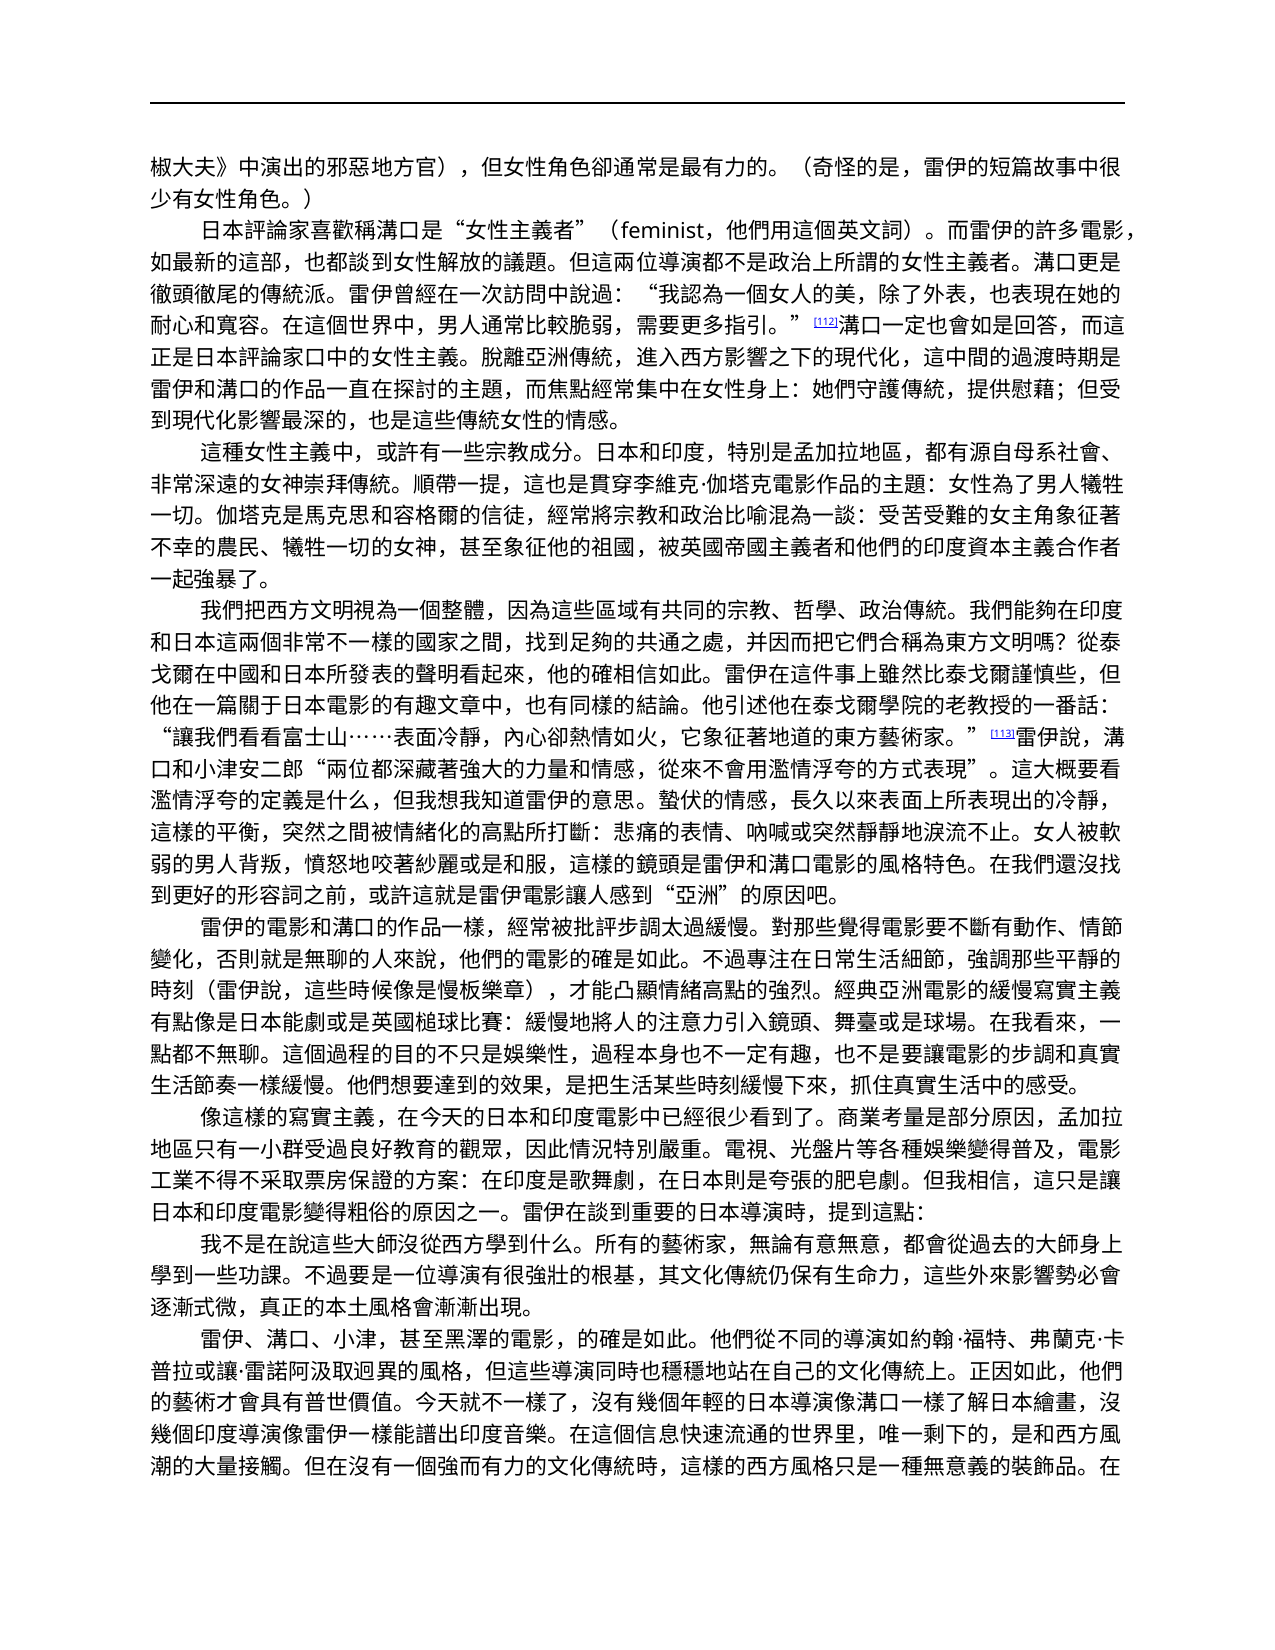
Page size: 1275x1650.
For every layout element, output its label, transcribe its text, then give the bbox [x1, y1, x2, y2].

text 日本評論家喜歡稱溝口是“女性主義者”（feminist，他們用這個英文詞）。而雷伊的許多電影，如最新的這部，也都談到女性解放的議題。但這兩位導演都不是政治上所謂的女性主義者。溝口更是徹頭徹尾的傳統派。雷伊曾經在一次訪問中說過：“我認為一個女人的美，除了外表，也表現在她的耐心和寬容。在這個世界中，男人通常比較脆弱，需要更多指引。”[112]溝口一定也會如是回答，而這正是日本評論家口中的女性主義。脫離亞洲傳統，進入西方影響之下的現代化，這中間的過渡時期是雷伊和溝口的作品一直在探討的主題，而焦點經常集中在女性身上：她們守護傳統，提供慰藉；但受到現代化影響最深的，也是這些傳統女性的情感。 [150, 213, 1125, 435]
text 我們把西方文明視為一個整體，因為這些區域有共同的宗教、哲學、政治傳統。我們能夠在印度和日本這兩個非常不一樣的國家之間，找到足夠的共通之處，并因而把它們合稱為東方文明嗎？從泰戈爾在中國和日本所發表的聲明看起來，他的確相信如此。雷伊在這件事上雖然比泰戈爾謹慎些，但他在一篇關于日本電影的有趣文章中，也有同樣的結論。他引述他在泰戈爾學院的老教授的一番話：“讓我們看看富士山……表面冷靜，內心卻熱情如火，它象征著地道的東方藝術家。”[113]雷伊說，溝口和小津安二郎“兩位都深藏著強大的力量和情感，從來不會用濫情浮夸的方式表現”。這大概要看濫情浮夸的定義是什么，但我想我知道雷伊的意思。蟄伏的情感，長久以來表面上所表現出的冷靜，這樣的平衡，突然之間被情緒化的高點所打斷：悲痛的表情、吶喊或突然靜靜地淚流不止。女人被軟弱的男人背叛，憤怒地咬著紗麗或是和服，這樣的鏡頭是雷伊和溝口電影的風格特色。在我們還沒找到更好的形容詞之前，或許這就是雷伊電影讓人感到“亞洲”的原因吧。 [150, 593, 1125, 910]
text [150, 150, 1125, 213]
text 這種女性主義中，或許有一些宗教成分。日本和印度，特別是孟加拉地區，都有源自母系社會、非常深遠的女神崇拜傳統。順帶一提，這也是貫穿李維克·伽塔克電影作品的主題：女性為了男人犧牲一切。伽塔克是馬克思和容格爾的信徒，經常將宗教和政治比喻混為一談：受苦受難的女主角象征著不幸的農民、犧牲一切的女神，甚至象征他的祖國，被英國帝國主義者和他們的印度資本主義合作者一起強暴了。 [150, 435, 1125, 593]
text 像這樣的寫實主義，在今天的日本和印度電影中已經很少看到了。商業考量是部分原因，孟加拉地區只有一小群受過良好教育的觀眾，因此情況特別嚴重。電視、光盤片等各種娛樂變得普及，電影工業不得不采取票房保證的方案：在印度是歌舞劇，在日本則是夸張的肥皂劇。但我相信，這只是讓日本和印度電影變得粗俗的原因之一。雷伊在談到重要的日本導演時，提到這點： [150, 1100, 1125, 1227]
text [150, 1322, 1125, 1480]
text 雷伊的電影和溝口的作品一樣，經常被批評步調太過緩慢。對那些覺得電影要不斷有動作、情節變化，否則就是無聊的人來說，他們的電影的確是如此。不過專注在日常生活細節，強調那些平靜的時刻（雷伊說，這些時候像是慢板樂章），才能凸顯情緒高點的強烈。經典亞洲電影的緩慢寫實主義，有點像是日本能劇或是英國槌球比賽：緩慢地將人的注意力引入鏡頭、舞臺或是球場。在我看來，一點都不無聊。這個過程的目的不只是娛樂性，過程本身也不一定有趣，也不是要讓電影的步調和真實生活節奏一樣緩慢。他們想要達到的效果，是把生活某些時刻緩慢下來，抓住真實生活中的感受。 [150, 910, 1125, 1100]
text 我不是在說這些大師沒從西方學到什么。所有的藝術家，無論有意無意，都會從過去的大師身上學到一些功課。不過要是一位導演有很強壯的根基，其文化傳統仍保有生命力，這些外來影響勢必會逐漸式微，真正的本土風格會漸漸出現。 [150, 1227, 1125, 1322]
